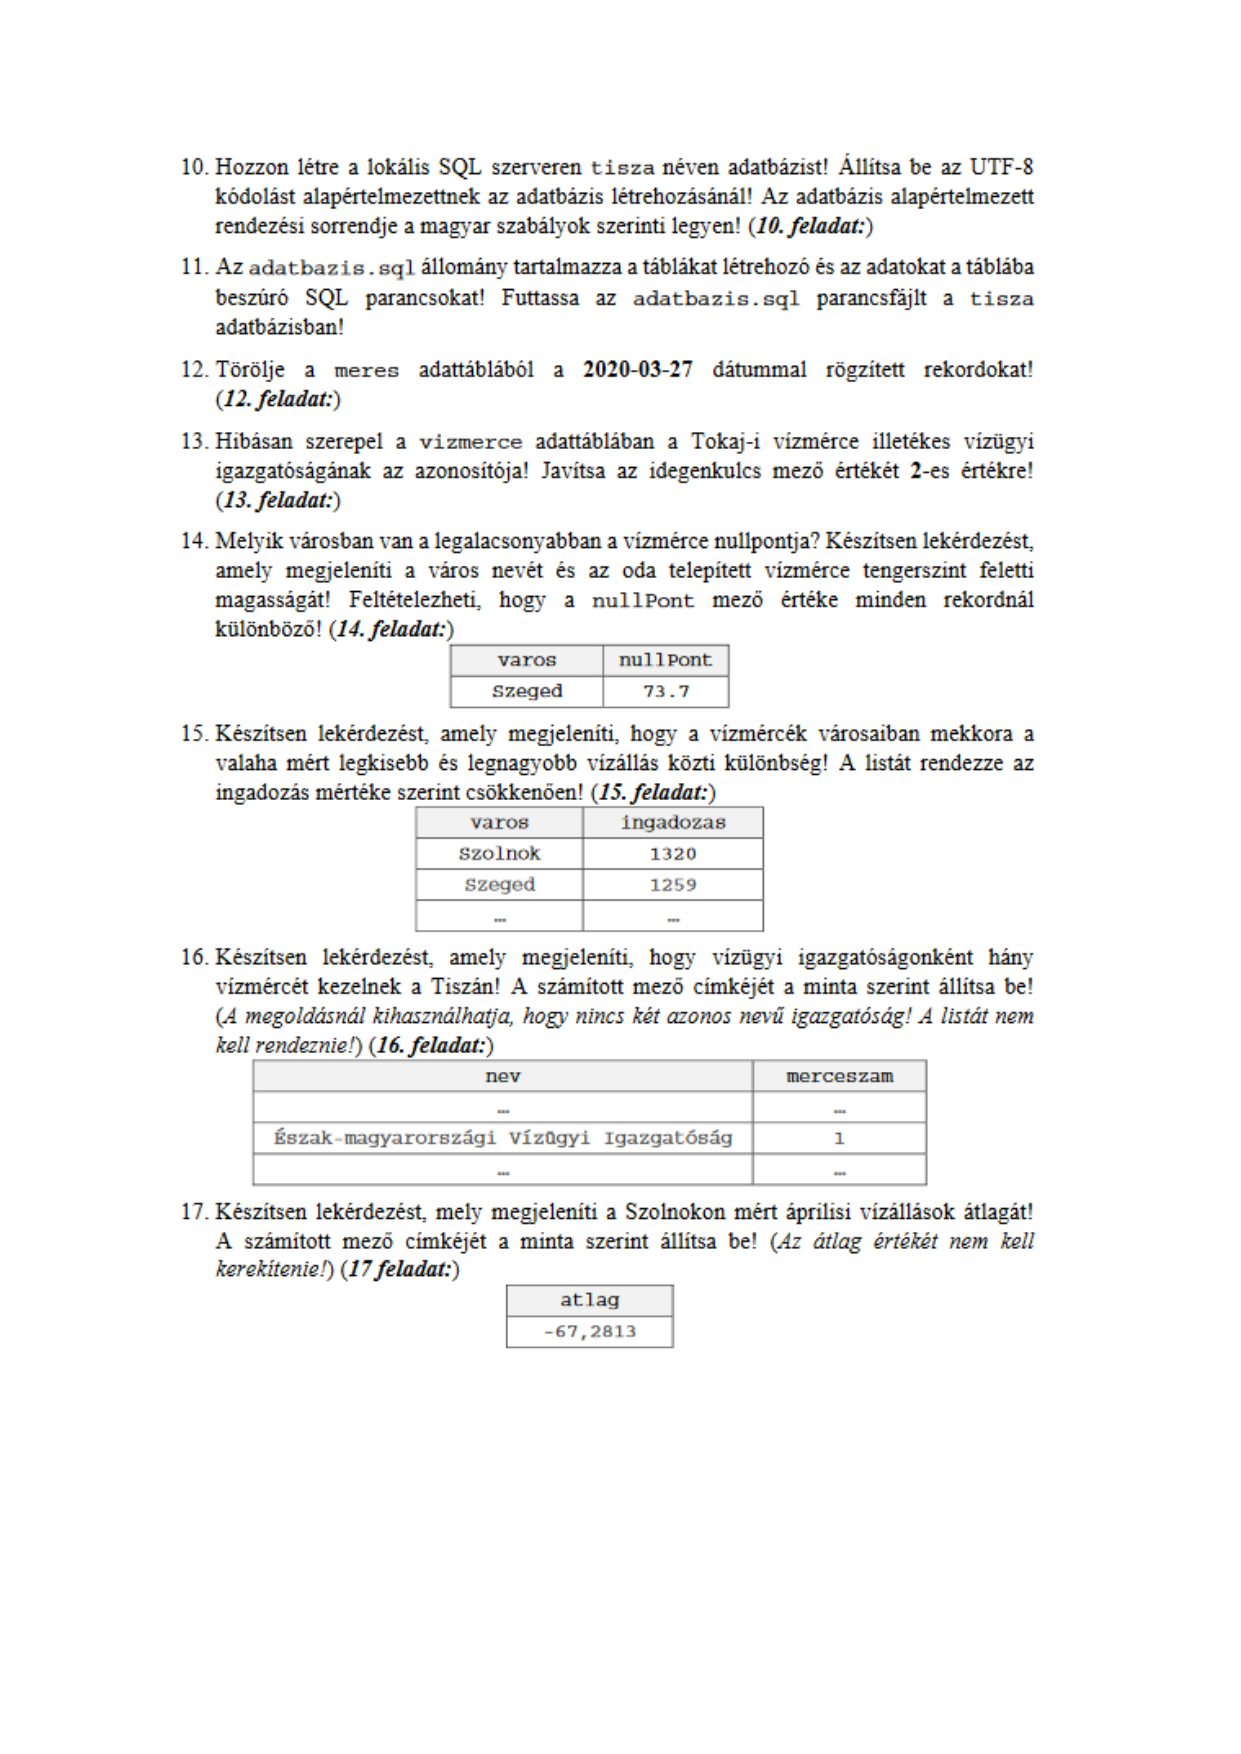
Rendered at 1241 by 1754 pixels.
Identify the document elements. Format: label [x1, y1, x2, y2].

picture [147, 147, 1065, 1404]
